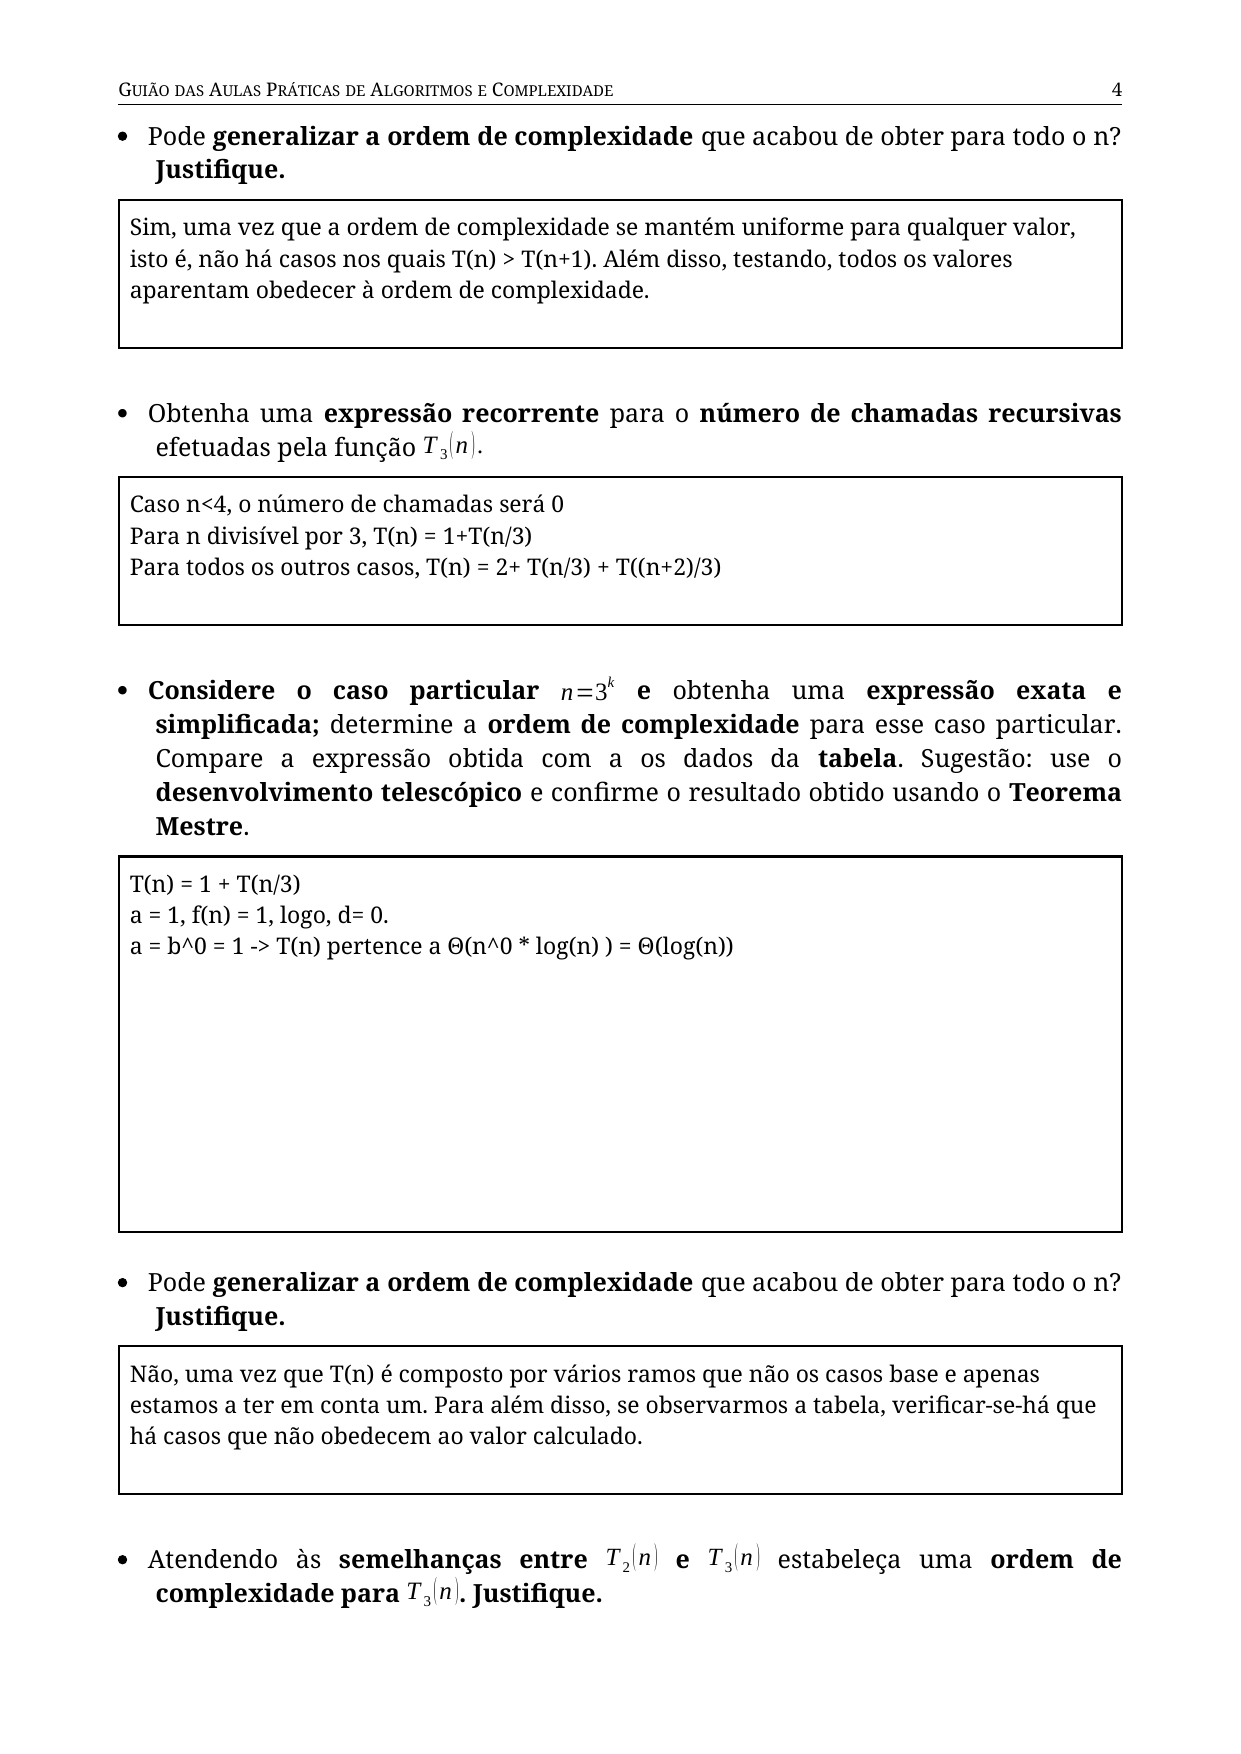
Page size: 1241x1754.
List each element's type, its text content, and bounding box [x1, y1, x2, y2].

table_header Caso n<4, o número de chamadas será 0 Para n divisível por 3, T(n) = 1+T(n/3) Para todos os outros casos, T(n) = 2+ T(n/3) + T((n+2)/3) [120, 478, 1121, 624]
list Pode generalizar a ordem de complexidade que acabou de obter para todo o n? Justifique. [118, 1264, 1122, 1333]
table_header T(n) = 1 + T(n/3) a = 1, f(n) = 1, logo, d= 0. a = b^0 = 1 -> T(n) pertence a Θ(n^0 * log(n) ) = Θ(log(n)) [120, 858, 1121, 1231]
list Considere o caso particular e obtenha uma expressão exata e simplificada; determine a ordem de complexidade para esse caso particular. Compare a expressão obtida com a os dados da tabela. Sugestão: use o desenvolvimento telescópico e confirme o resultado obtido usando o Teorema Mestre. [118, 672, 1122, 843]
table_header Não, uma vez que T(n) é composto por vários ramos que não os casos base e apenas estamos a ter em conta um. Para além disso, se observarmos a tabela, verificar-se-há que há casos que não obedecem ao valor calculado. [120, 1347, 1121, 1493]
list Pode generalizar a ordem de complexidade que acabou de obter para todo o n? Justifique. [118, 118, 1122, 186]
table_header Sim, uma vez que a ordem de complexidade se mantém uniforme para qualquer valor, isto é, não há casos nos quais T(n) > T(n+1). Além disso, testando, todos os valores aparentam obedecer à ordem de complexidade. [120, 201, 1121, 347]
list Atendendo às semelhanças entre e estabeleça uma ordem de complexidade para . Justifique. [118, 1542, 1122, 1610]
list Obtenha uma expressão recorrente para o número de chamadas recursivas efetuadas pela função [118, 395, 1122, 463]
